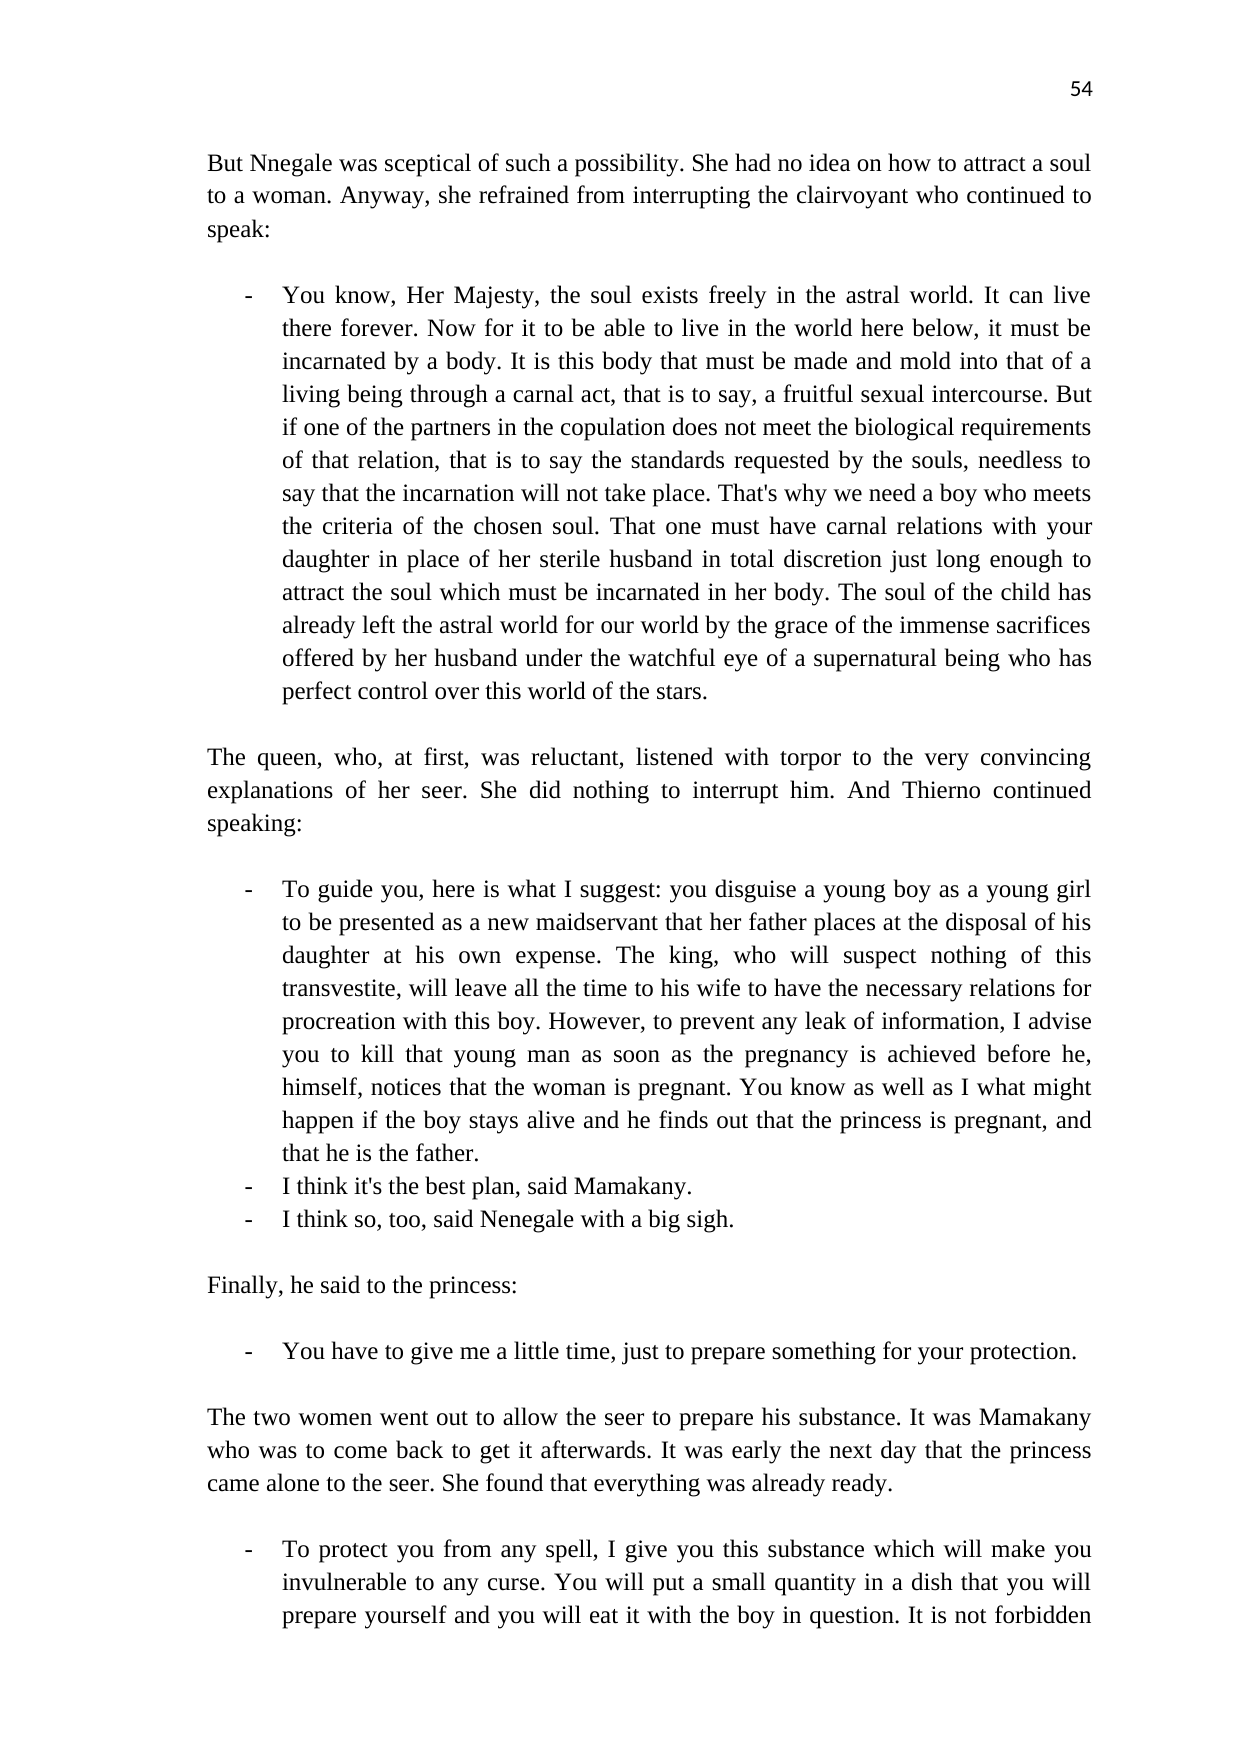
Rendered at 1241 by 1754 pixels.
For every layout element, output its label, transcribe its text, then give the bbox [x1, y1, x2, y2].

text But Nnegale was sceptical of such a possibility. She had no idea on how to attract a soul to a woman. Anyway, she refrained from interrupting the clairvoyant who continued to speak: [207, 148, 1093, 242]
list I think it's the best plan, said Mamakany. [244, 1171, 1093, 1200]
text Finally, he said to the princess: [207, 1270, 1093, 1299]
text The queen, who, at first, was reluctant, listened with torpor to the very convincing explanations of her seer. She did nothing to interrupt him. And Thierno continued speaking: [207, 742, 1093, 837]
list You have to give me a little time, just to prepare something for your protection. [244, 1336, 1093, 1365]
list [244, 1534, 1093, 1629]
list You know, Her Majesty, the soul exists freely in the astral world. It can live there forever. Now for it to be able to live in the world here below, it must be incarnated by a body. It is this body that must be made and mold into that of a living being through a carnal act, that is to say, a fruitful sexual intercourse. But if one of the partners in the copulation does not meet the biological requirements of that relation, that is to say the standards requested by the souls, needless to say that the incarnation will not take place. That's why we need a boy who meets the criteria of the chosen soul. That one must have carnal relations with your daughter in place of her sterile husband in total discretion just long enough to attract the soul which must be incarnated in her body. The soul of the child has already left the astral world for our world by the grace of the immense sacrifices offered by her husband under the watchful eye of a supernatural being who has perfect control over this world of the stars. [244, 280, 1093, 705]
text The two women went out to allow the seer to prepare his substance. It was Mamakany who was to come back to get it afterwards. It was early the next day that the princess came alone to the seer. She found that everything was already ready. [207, 1402, 1093, 1497]
list To guide you, here is what I suggest: you disguise a young boy as a young girl to be presented as a new maidservant that her father places at the disposal of his daughter at his own expense. The king, who will suspect nothing of this transvestite, will leave all the time to his wife to have the necessary relations for procreation with this boy. However, to prevent any leak of information, I advise you to kill that young man as soon as the pregnancy is achieved before he, himself, notices that the woman is pregnant. You know as well as I what might happen if the boy stays alive and he finds out that the princess is pregnant, and that he is the father. [244, 874, 1093, 1167]
list I think so, too, said Nenegale with a big sigh. [244, 1204, 1093, 1233]
